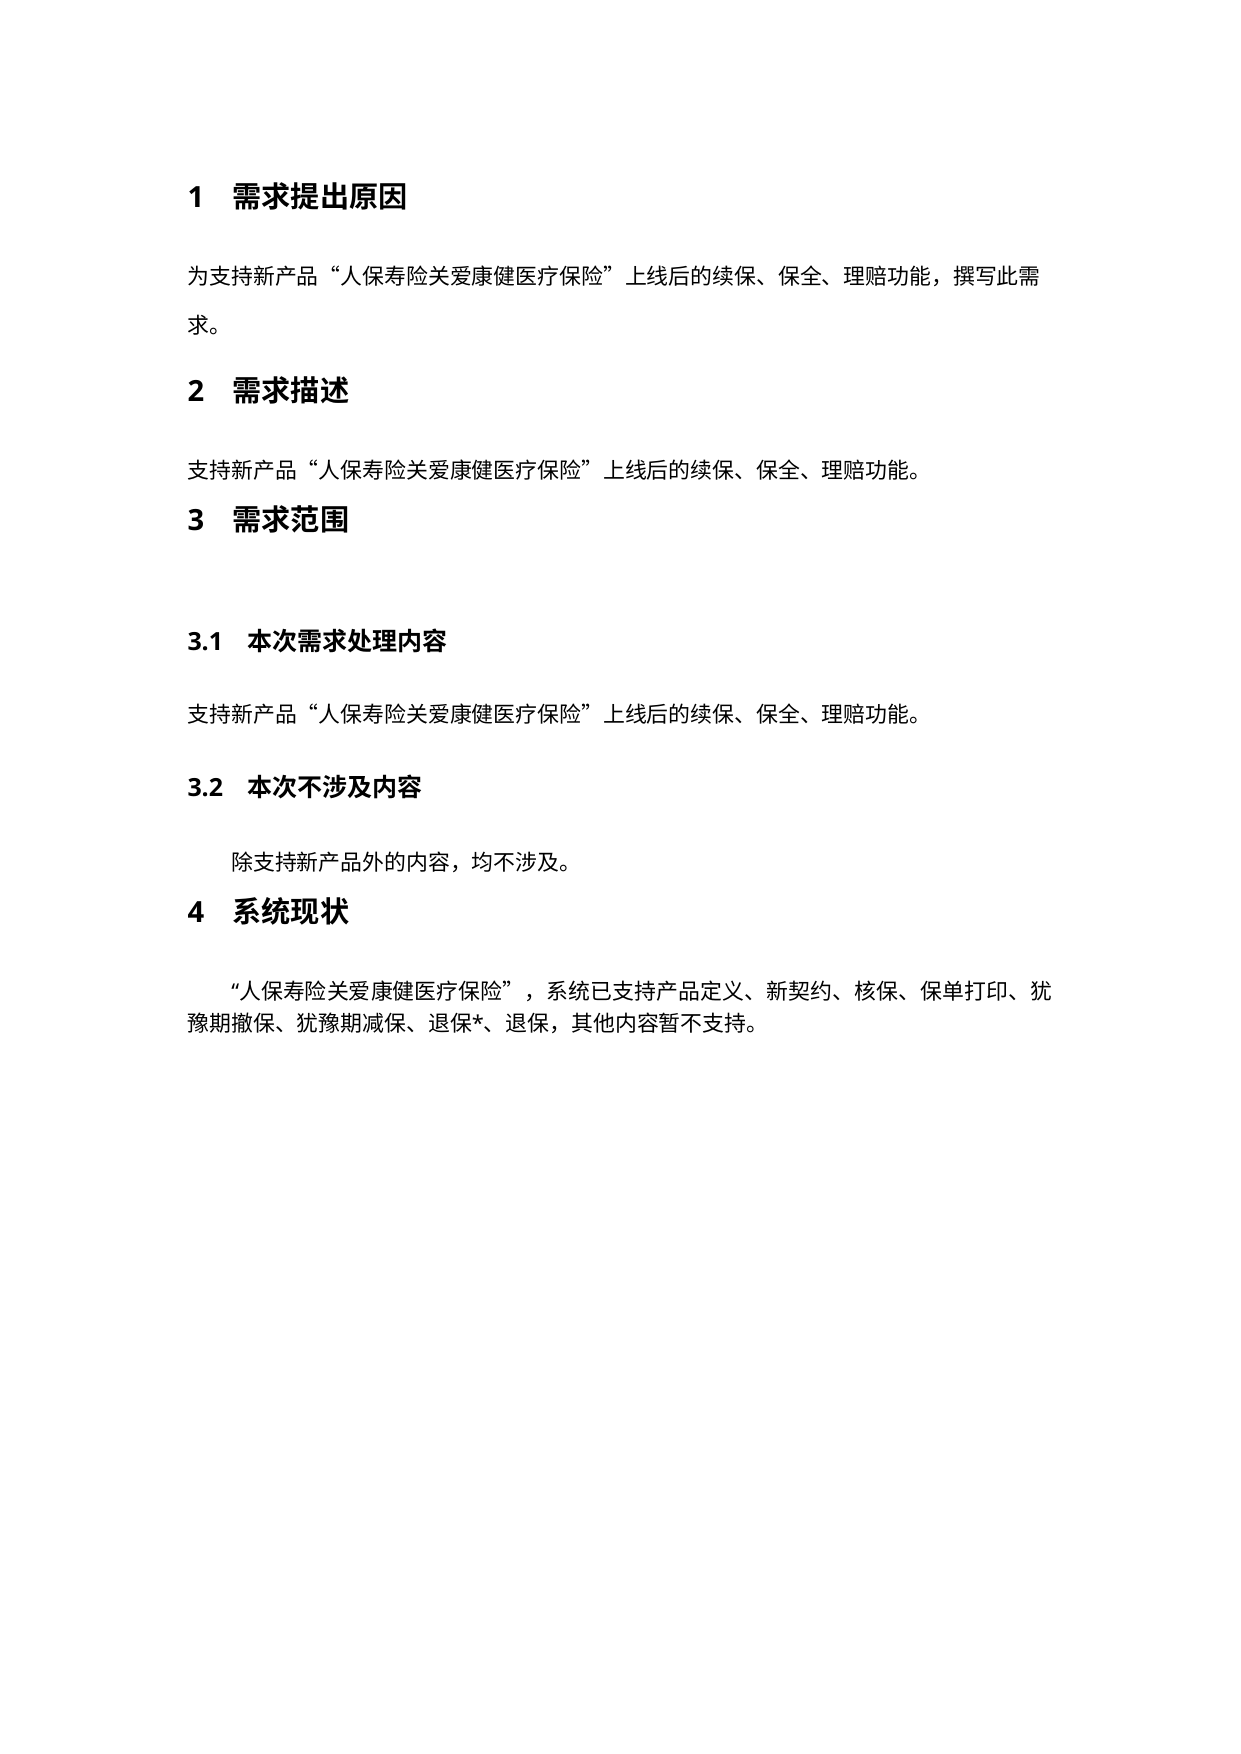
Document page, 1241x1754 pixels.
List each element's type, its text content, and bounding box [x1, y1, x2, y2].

subtitle 本次需求处理内容 [187, 607, 1053, 672]
subtitle 系统现状 [187, 877, 1028, 942]
text 为支持新产品“人保寿险关爱康健医疗保险”上线后的续保、保全、理赔功能，撰写此需求。 [187, 259, 1053, 340]
text 支持新产品“人保寿险关爱康健医疗保险”上线后的续保、保全、理赔功能。 [187, 697, 1053, 729]
text 支持新产品“人保寿险关爱康健医疗保险”上线后的续保、保全、理赔功能。 [187, 453, 1053, 485]
subtitle 本次不涉及内容 [187, 754, 1053, 819]
text 除支持新产品外的内容，均不涉及。 [187, 844, 1053, 877]
subtitle 需求范围 [187, 485, 1028, 550]
text “人保寿险关爱康健医疗保险”，系统已支持产品定义、新契约、核保、保单打印、犹豫期撤保、犹豫期减保、退保*、退保，其他内容暂不支持。 [187, 974, 1053, 1039]
subtitle 需求描述 [187, 356, 1028, 421]
subtitle 需求提出原因 [187, 162, 1028, 227]
